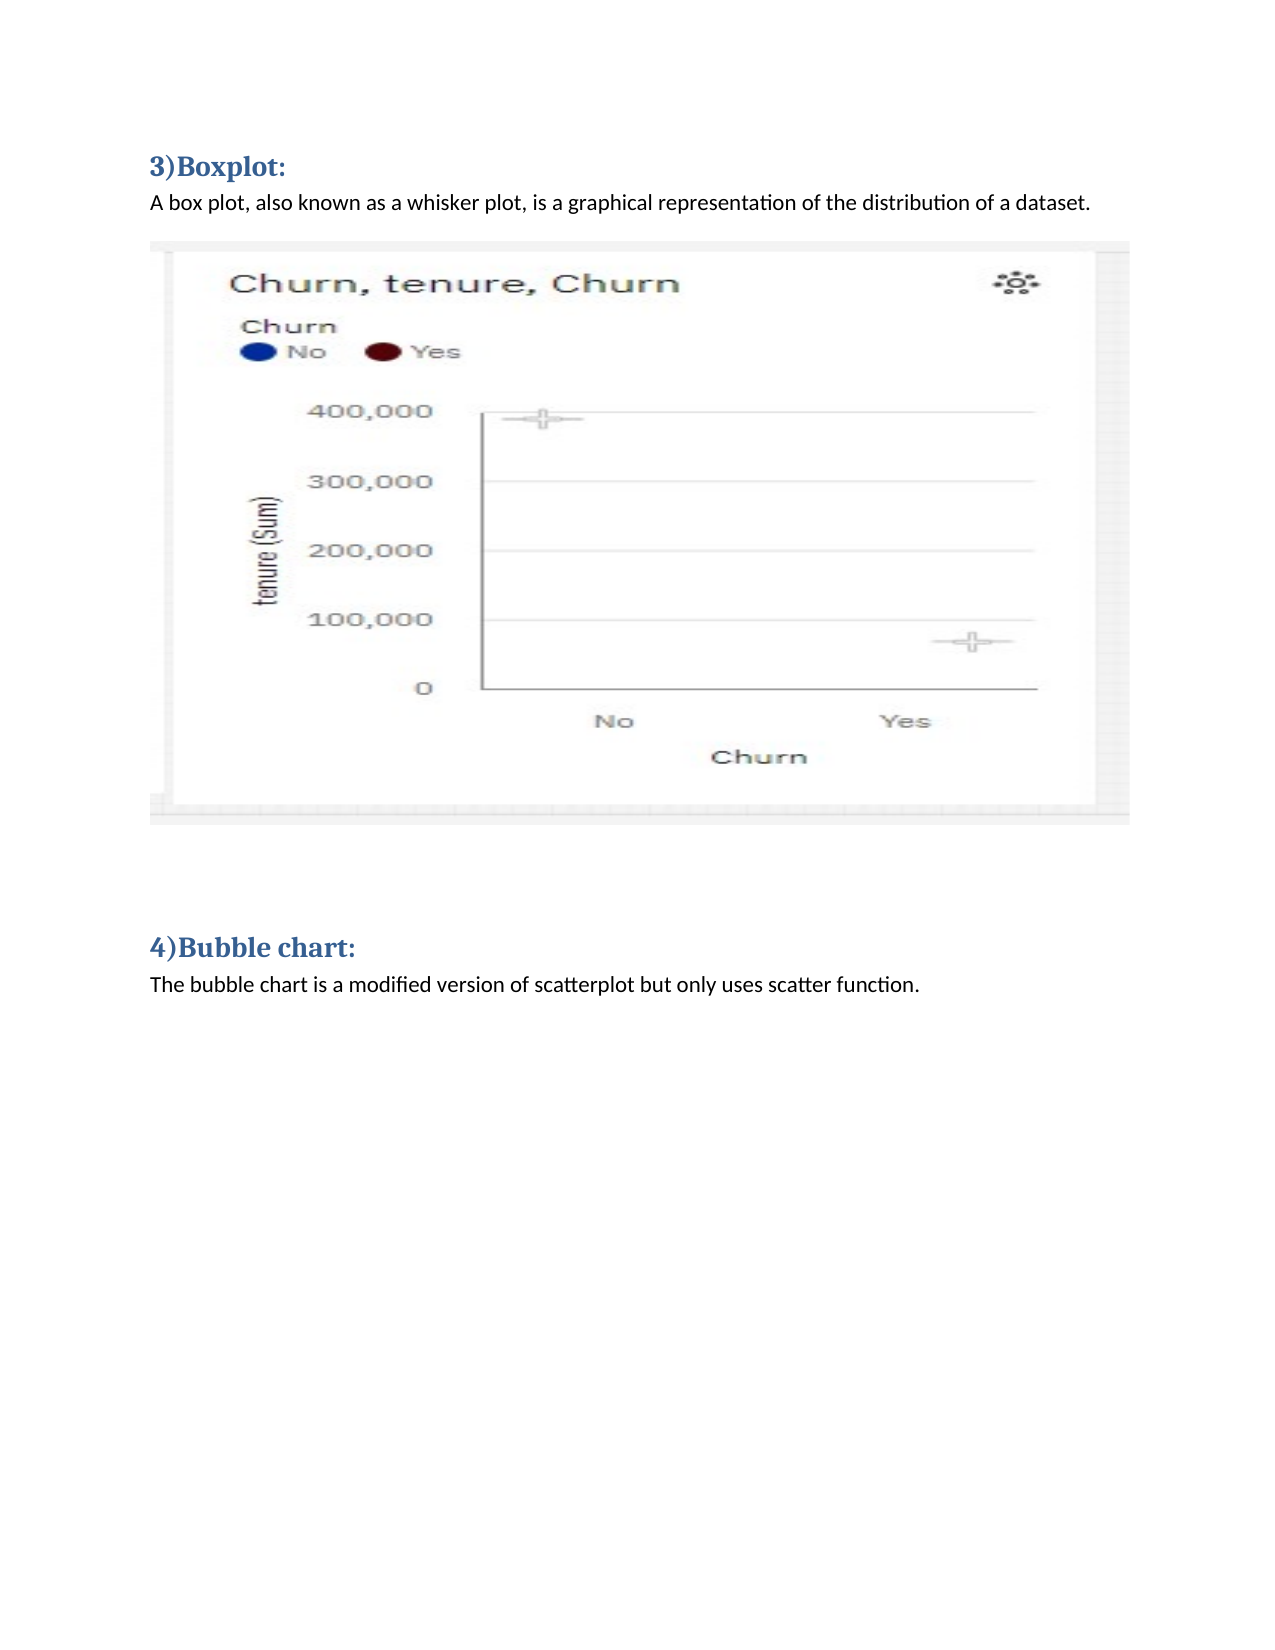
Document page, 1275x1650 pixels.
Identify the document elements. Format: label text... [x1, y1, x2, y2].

text The bubble chart is a modified version of scatterplot but only uses scatter function. [150, 970, 1125, 998]
picture [150, 241, 1130, 825]
subtitle 3)Boxplot: [150, 150, 1125, 183]
subtitle 4)Bubble chart: [150, 932, 1125, 965]
text A box plot, also known as a whisker plot, is a graphical representation of the distribution of a dataset. [150, 188, 1125, 217]
